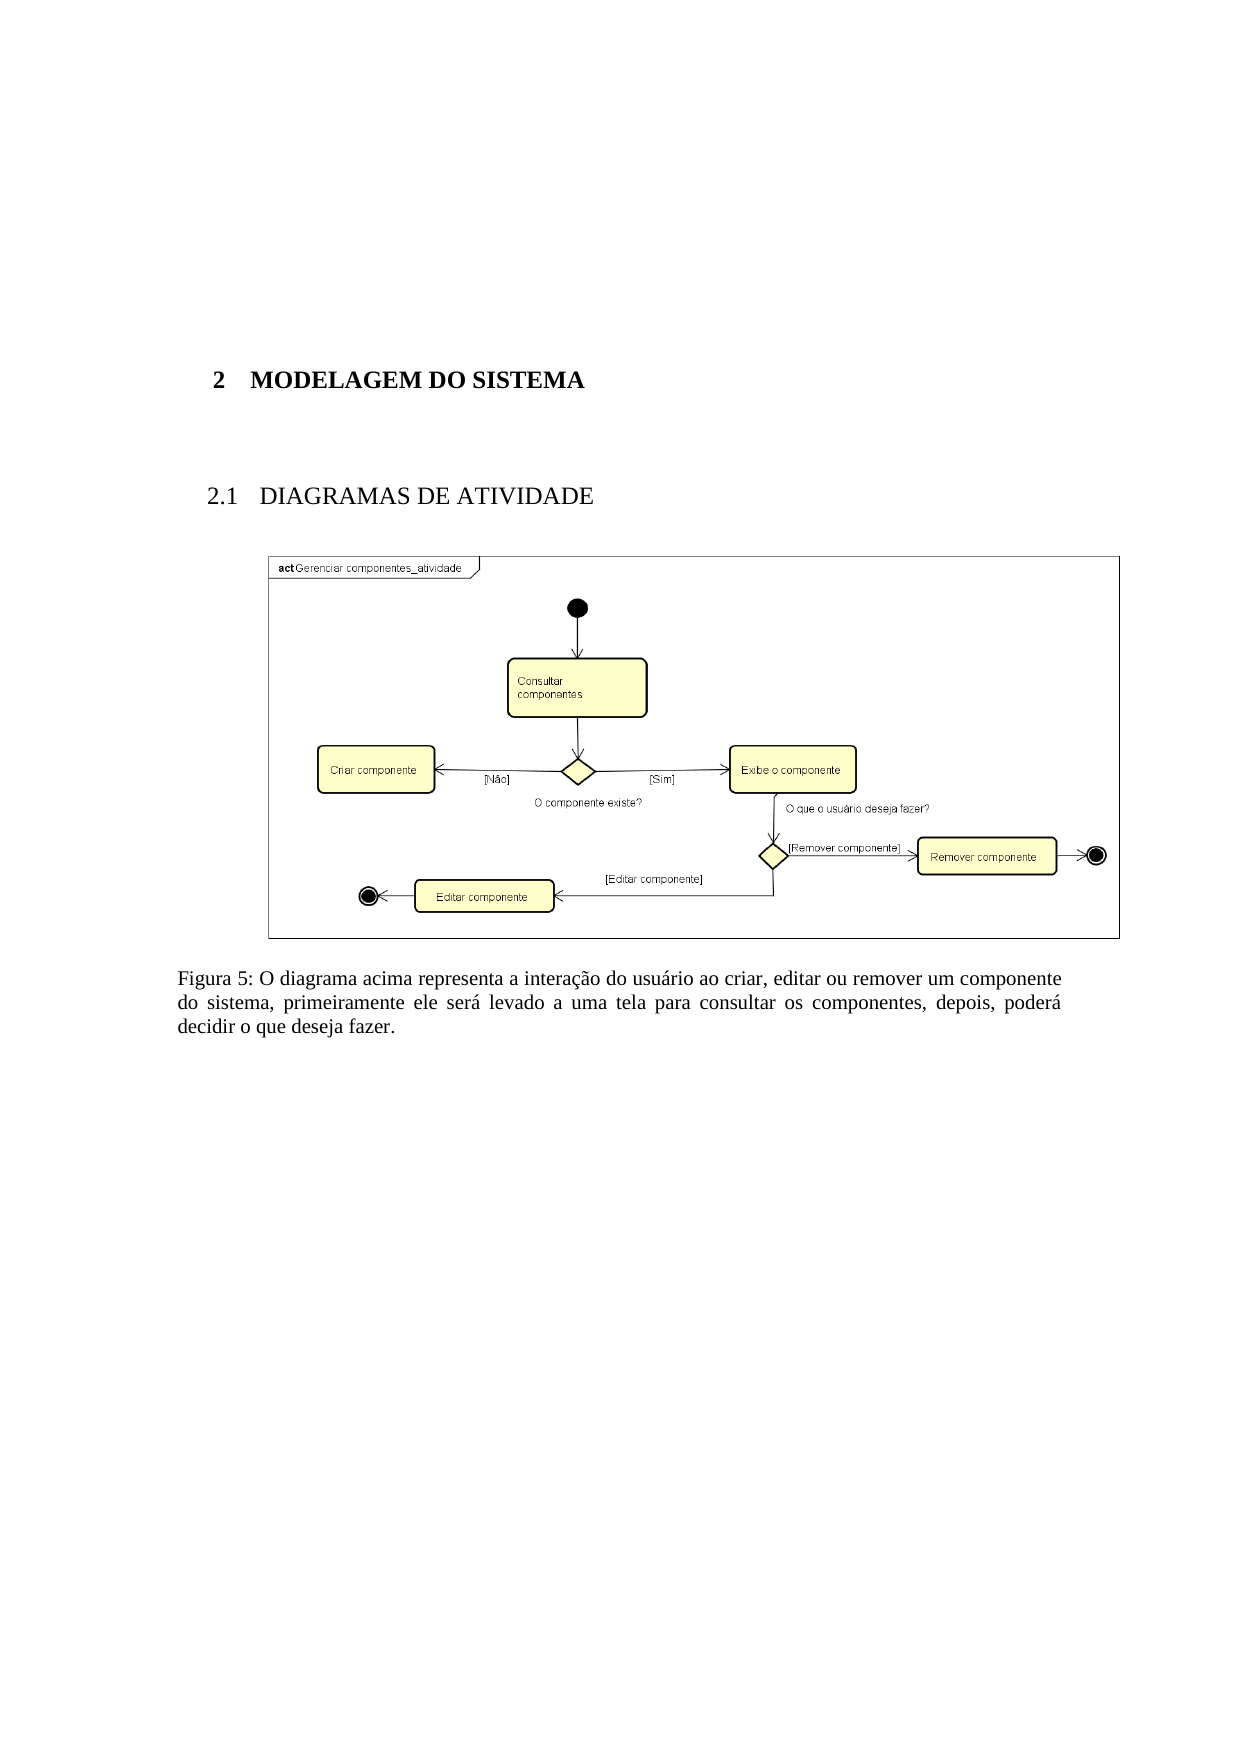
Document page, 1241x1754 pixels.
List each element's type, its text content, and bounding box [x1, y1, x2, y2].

subtitle Modelagem do Sistema [213, 365, 1063, 393]
picture [259, 547, 1128, 947]
subtitle DIAGRAMAS DE ATIVIDADE [207, 481, 1063, 510]
